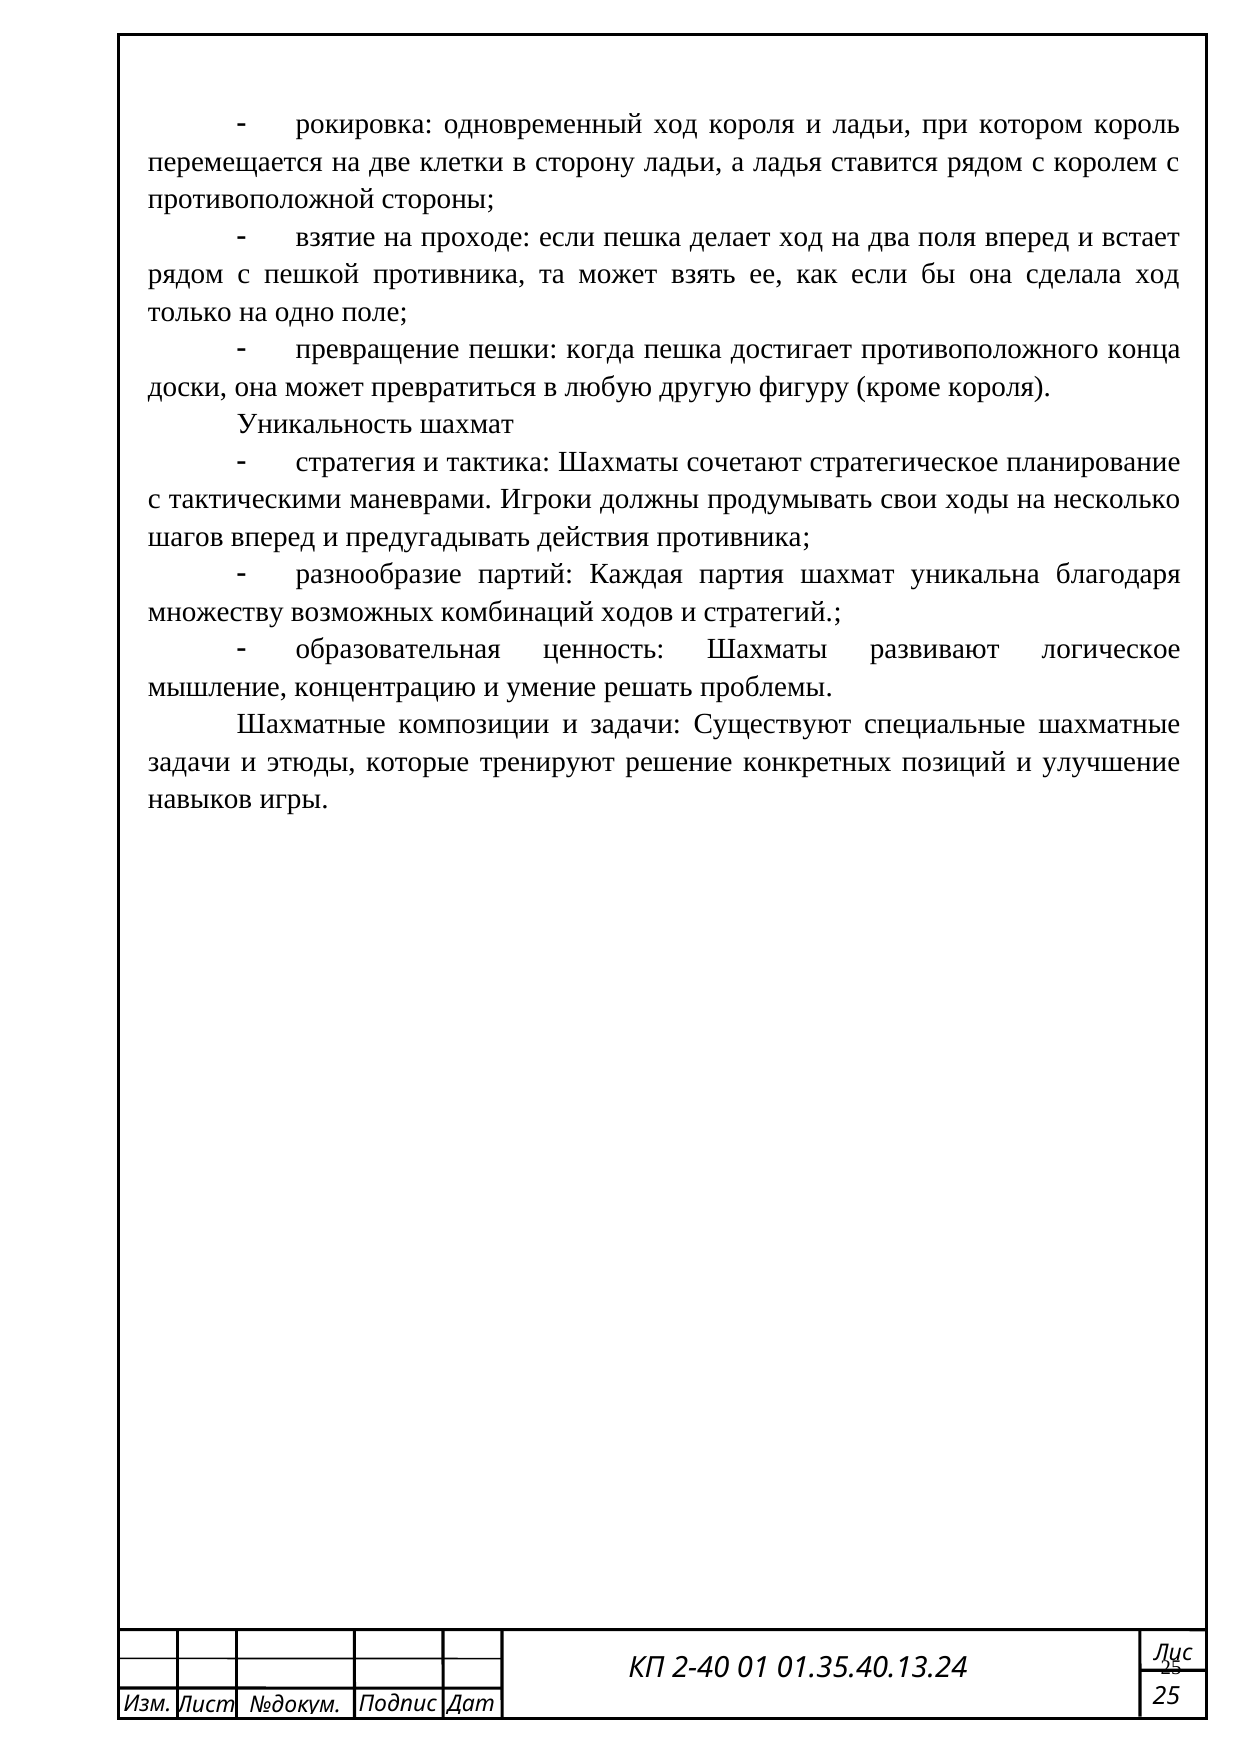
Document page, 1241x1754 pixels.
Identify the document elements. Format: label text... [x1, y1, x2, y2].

list стратегия и тактика: Шахматы сочетают стратегическое планирование с тактическими маневрами. Игроки должны продумывать свои ходы на несколько шагов вперед и предугадывать действия противника; [148, 441, 1181, 553]
list образовательная ценность: Шахматы развивают логическое мышление, концентрацию и умение решать проблемы. [148, 628, 1181, 703]
text Уникальность шахмат [148, 403, 1181, 441]
list взятие на проходе: если пешка делает ход на два поля вперед и встает рядом с пешкой противника, та может взять ее, как если бы она сделала ход только на одно поле; [148, 216, 1181, 328]
list рокировка: одновременный ход короля и ладьи, при котором король перемещается на две клетки в сторону ладьи, а ладья ставится рядом с королем с противоположной стороны; [148, 103, 1181, 216]
list превращение пешки: когда пешка достигает противоположного конца доски, она может превратиться в любую другую фигуру (кроме короля). [148, 328, 1181, 403]
list разнообразие партий: Каждая партия шахмат уникальна благодаря множеству возможных комбинаций ходов и стратегий.; [148, 553, 1181, 628]
text Шахматные композиции и задачи: Существуют специальные шахматные задачи и этюды, которые тренируют решение конкретных позиций и улучшение навыков игры. [148, 703, 1181, 816]
